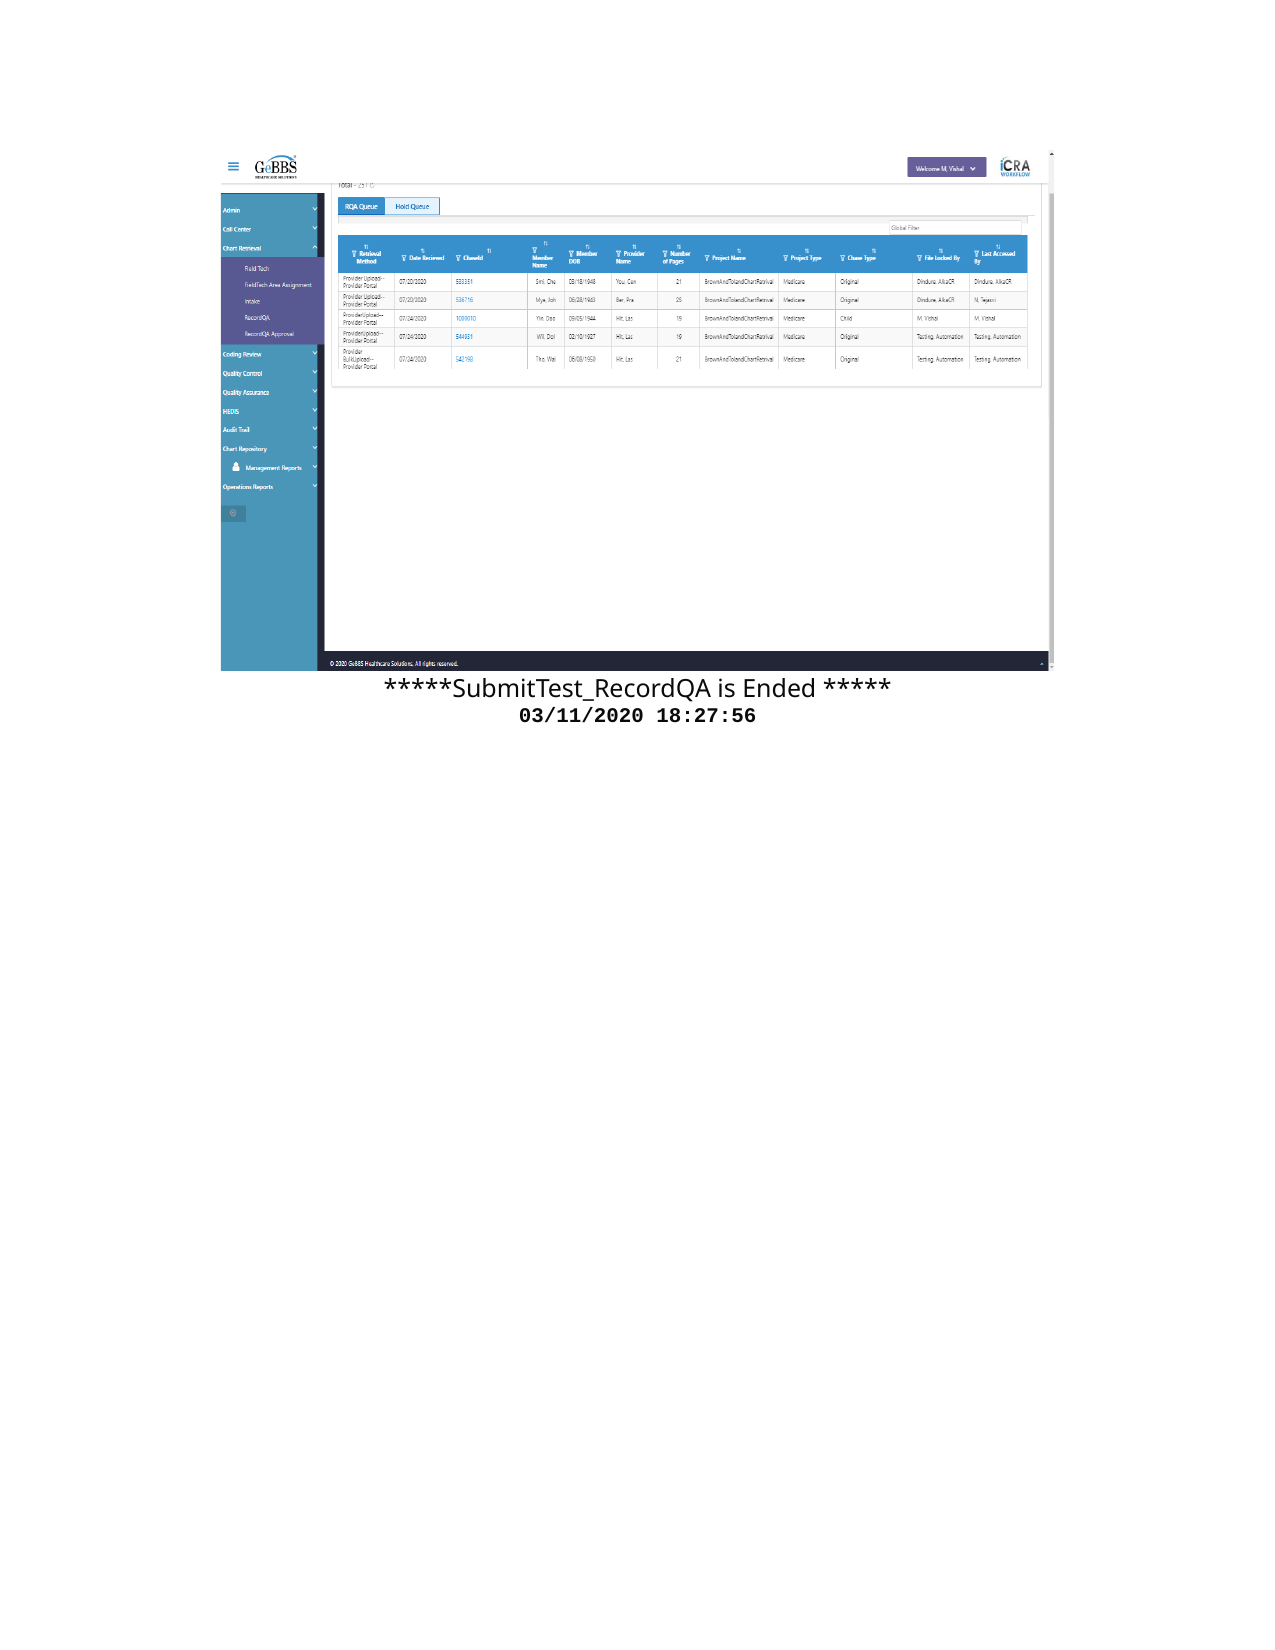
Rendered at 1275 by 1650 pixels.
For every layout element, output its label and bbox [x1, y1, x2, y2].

text [150, 150, 1125, 728]
picture [220, 150, 1055, 671]
